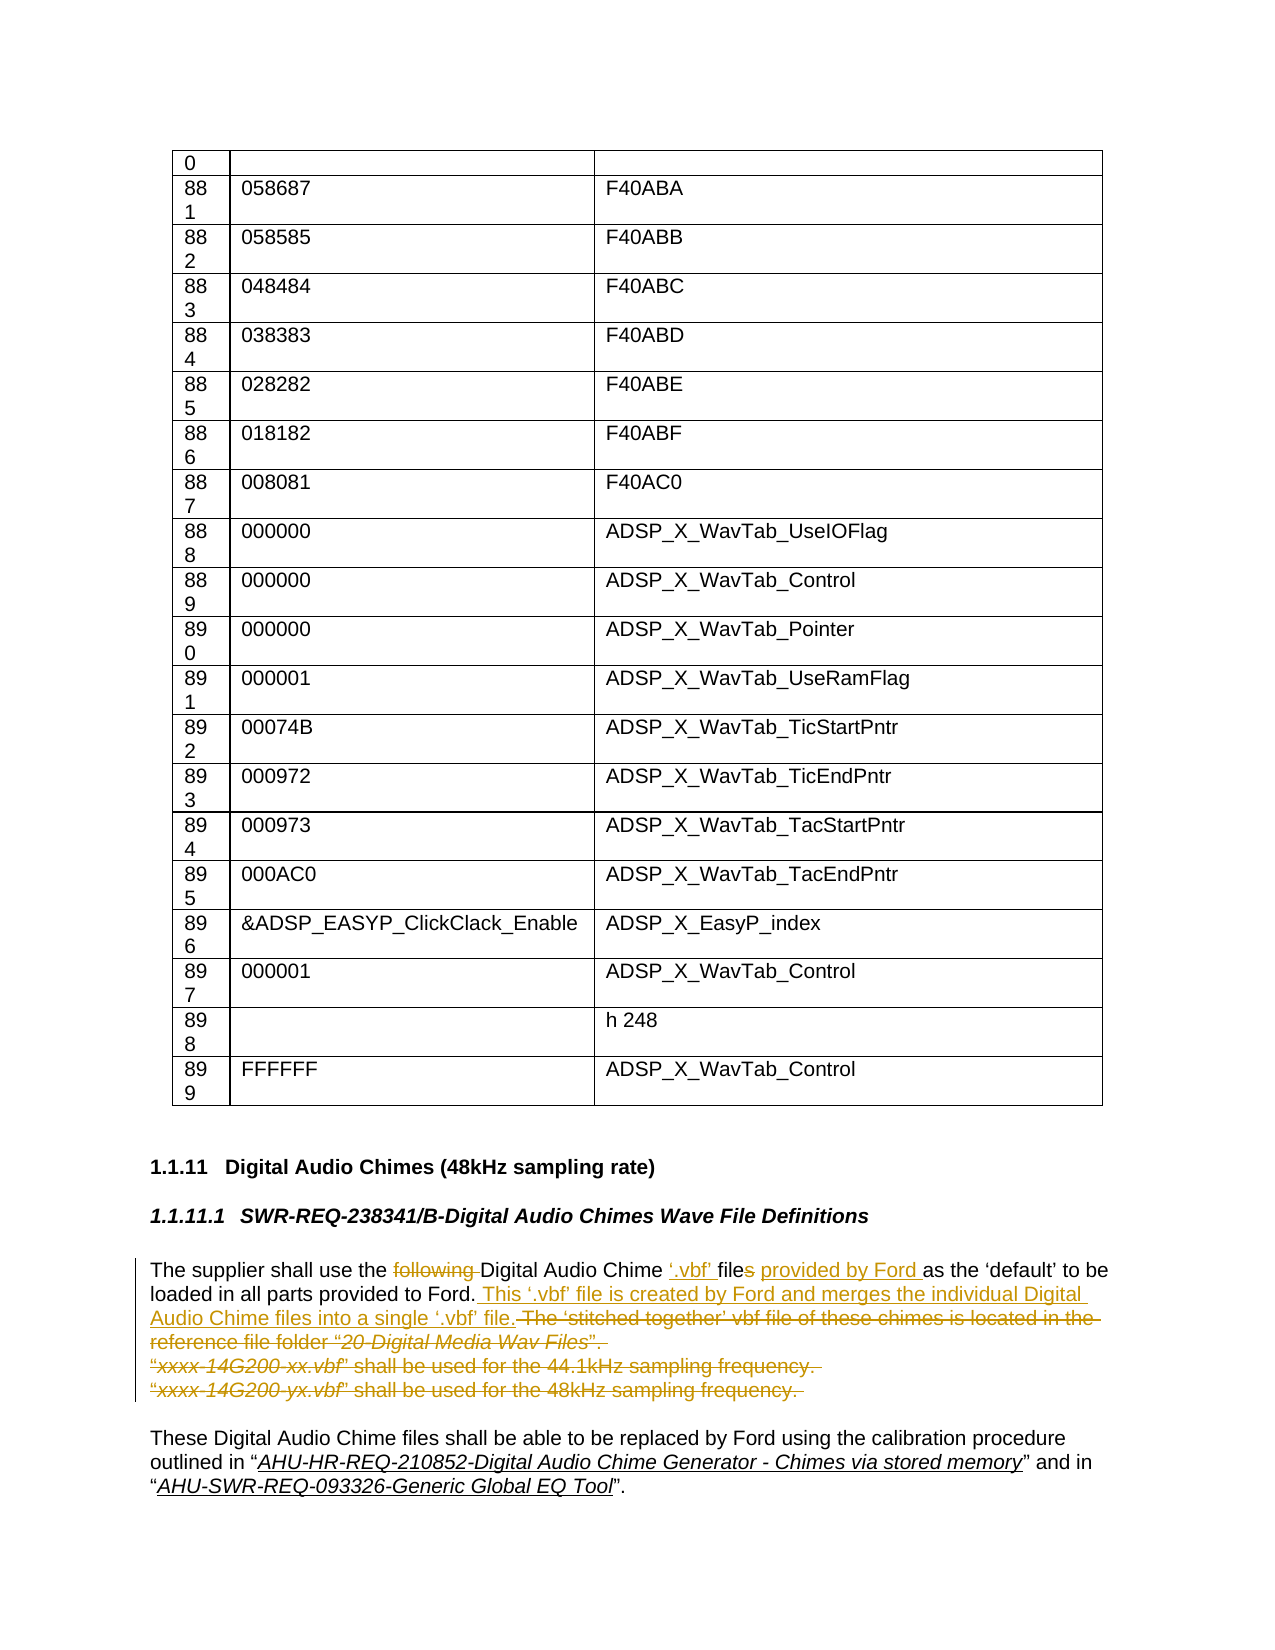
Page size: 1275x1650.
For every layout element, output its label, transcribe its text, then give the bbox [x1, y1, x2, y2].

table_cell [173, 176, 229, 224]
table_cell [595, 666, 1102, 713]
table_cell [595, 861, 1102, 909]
subtitle SWR-REQ-238341/B-Digital Audio Chimes Wave File Definitions [150, 1204, 1125, 1228]
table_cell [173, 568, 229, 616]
subtitle Digital Audio Chimes (48kHz sampling rate) [150, 1155, 1125, 1179]
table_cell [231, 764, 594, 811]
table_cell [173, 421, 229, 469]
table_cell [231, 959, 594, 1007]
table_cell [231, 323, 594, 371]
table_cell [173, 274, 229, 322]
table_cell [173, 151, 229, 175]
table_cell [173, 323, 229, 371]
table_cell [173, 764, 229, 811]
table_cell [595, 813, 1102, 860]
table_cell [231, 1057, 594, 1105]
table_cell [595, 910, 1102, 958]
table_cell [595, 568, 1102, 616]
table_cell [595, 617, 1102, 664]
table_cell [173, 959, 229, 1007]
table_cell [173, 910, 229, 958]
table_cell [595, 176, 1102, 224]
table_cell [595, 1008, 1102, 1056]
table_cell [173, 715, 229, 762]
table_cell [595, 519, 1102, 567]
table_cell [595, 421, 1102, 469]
text The supplier shall use the Digital Audio Chime file as the ‘default’ to be loaded in all parts provided to Ford. [150, 1258, 1125, 1354]
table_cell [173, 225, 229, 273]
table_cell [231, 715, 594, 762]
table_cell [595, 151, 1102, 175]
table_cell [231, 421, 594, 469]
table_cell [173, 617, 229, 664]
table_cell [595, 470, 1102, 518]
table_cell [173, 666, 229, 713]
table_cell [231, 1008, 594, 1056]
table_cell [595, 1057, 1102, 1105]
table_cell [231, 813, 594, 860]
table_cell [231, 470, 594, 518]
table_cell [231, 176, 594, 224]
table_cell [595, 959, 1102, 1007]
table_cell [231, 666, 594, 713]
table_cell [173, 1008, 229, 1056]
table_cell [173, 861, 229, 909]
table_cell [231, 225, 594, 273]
text These Digital Audio Chime files shall be able to be replaced by Ford using the calibration procedure outlined in “AHU-HR-REQ-210852-Digital Audio Chime Generator - Chimes via stored memory” and in “AHU-SWR-REQ-093326-Generic Global EQ Tool”. [150, 1426, 1125, 1498]
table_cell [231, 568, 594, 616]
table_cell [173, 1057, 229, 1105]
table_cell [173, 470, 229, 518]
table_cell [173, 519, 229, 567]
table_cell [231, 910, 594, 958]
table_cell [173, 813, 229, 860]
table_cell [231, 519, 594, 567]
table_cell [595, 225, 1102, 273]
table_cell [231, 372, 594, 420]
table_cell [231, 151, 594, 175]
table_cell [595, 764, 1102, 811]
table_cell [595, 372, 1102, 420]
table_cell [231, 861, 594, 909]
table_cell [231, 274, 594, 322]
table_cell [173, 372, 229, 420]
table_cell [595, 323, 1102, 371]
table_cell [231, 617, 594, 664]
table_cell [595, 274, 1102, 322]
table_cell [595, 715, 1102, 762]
